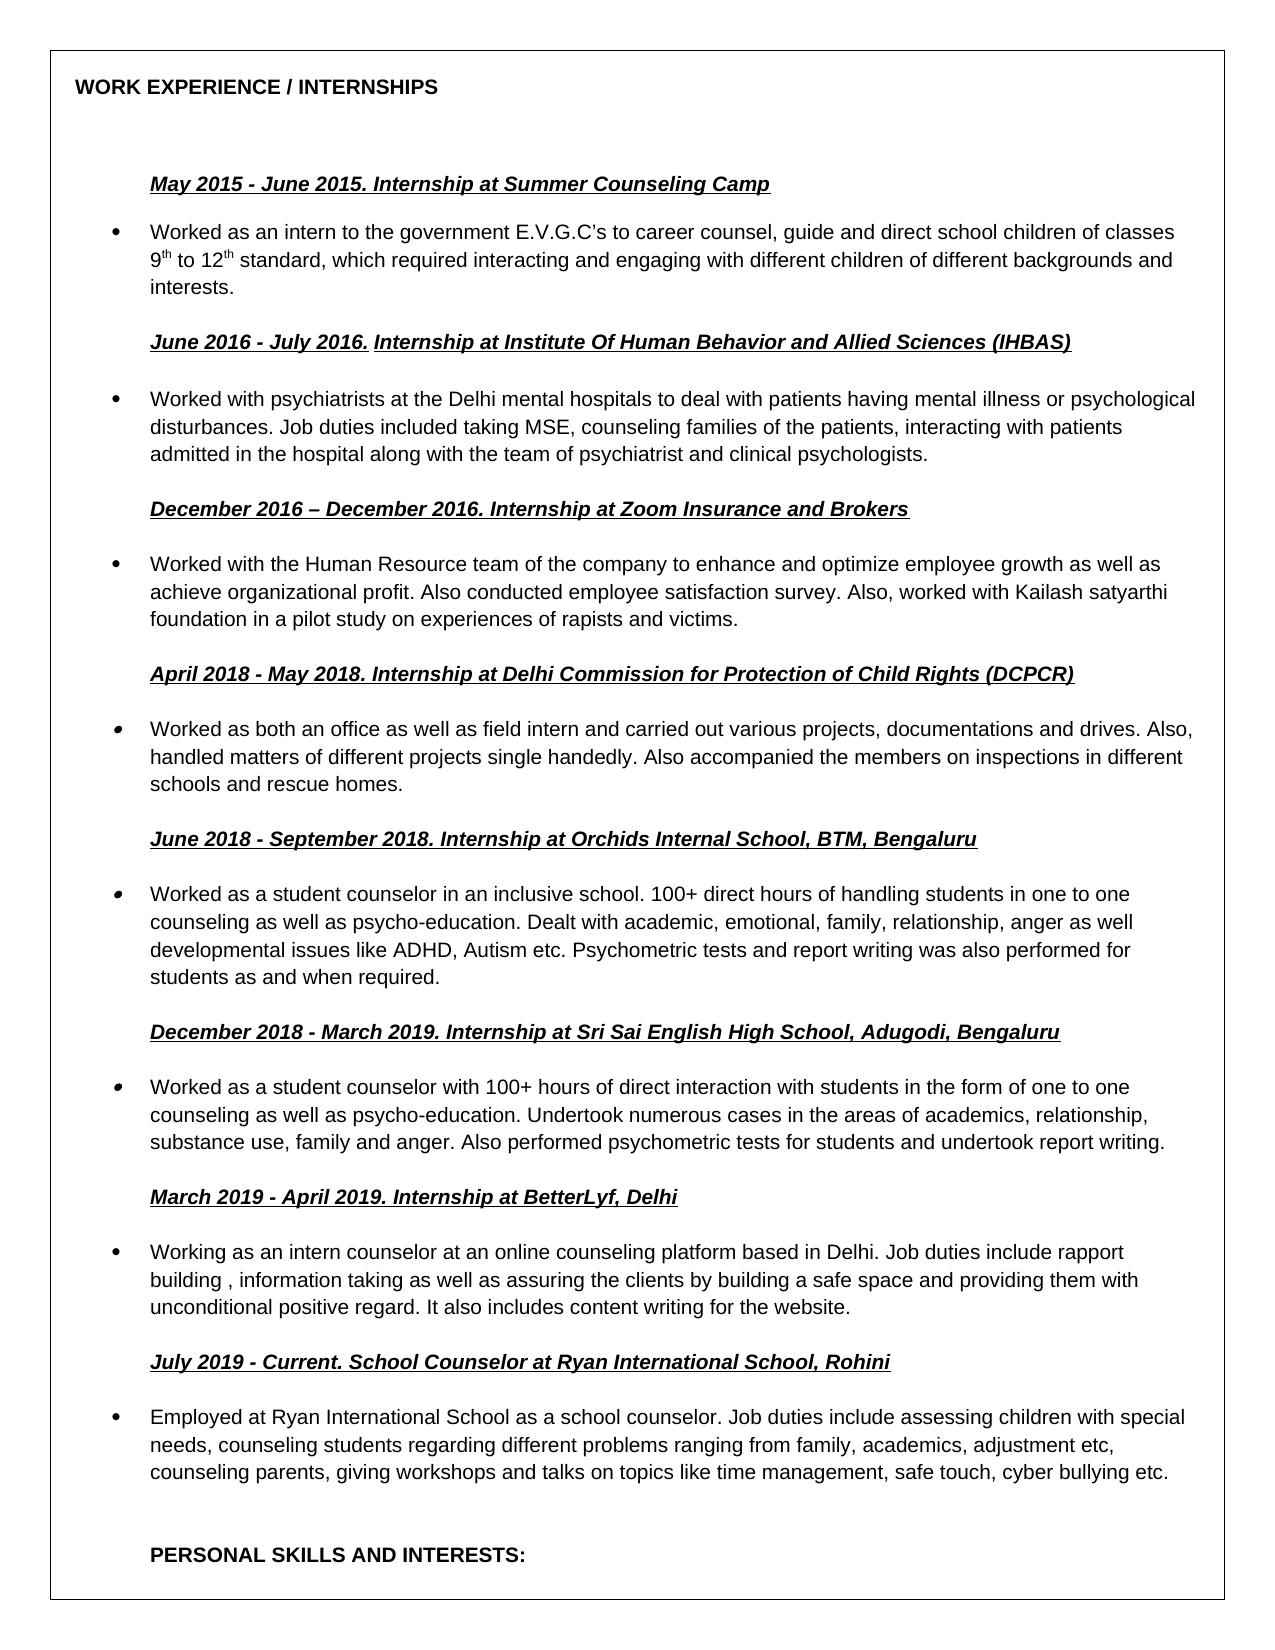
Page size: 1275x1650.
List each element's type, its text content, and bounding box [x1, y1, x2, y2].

text May 2015 - June 2015. Internship at Summer Counseling Camp [75, 172, 1200, 196]
list June 2016 - July 2016. Internship at Institute Of Human Behavior and Allied Sciences (IHBAS) [150, 330, 1200, 354]
list Worked as a student counselor in an inclusive school. 100+ direct hours of handling students in one to one counseling as well as psycho-education. Dealt with academic, emotional, family, relationship, anger as well developmental issues like ADHD, Autism etc. Psychometric tests and report writing was also performed for students as and when required. [112, 882, 1200, 989]
list December 2018 - March 2019. Internship at Sri Sai English High School, Adugodi, Bengaluru [150, 1020, 1200, 1044]
list July 2019 - Current. School Counselor at Ryan International School, Rohini [150, 1350, 1200, 1374]
list Worked as a student counselor with 100+ hours of direct interaction with students in the form of one to one counseling as well as psycho-education. Undertook numerous cases in the areas of academics, relationship, substance use, family and anger. Also performed psychometric tests for students and undertook report writing. [112, 1075, 1200, 1154]
list Working as an intern counselor at an online counseling platform based in Delhi. Job duties include rapport building , information taking as well as assuring the clients by building a safe space and providing them with unconditional positive regard. It also includes content writing for the website. [112, 1240, 1200, 1319]
list June 2018 - September 2018. Internship at Orchids Internal School, BTM, Bengaluru [150, 827, 1200, 851]
list Worked with the Human Resource team of the company to enhance and optimize employee growth as well as achieve organizational profit. Also conducted employee satisfaction survey. Also, worked with Kailash satyarthi foundation in a pilot study on experiences of rapists and victims. [112, 552, 1200, 631]
list Employed at Ryan International School as a school counselor. Job duties include assessing children with special needs, counseling students regarding different problems ranging from family, academics, adjustment etc, counseling parents, giving workshops and talks on topics like time management, safe touch, cyber bullying etc. [112, 1405, 1200, 1484]
list April 2018 - May 2018. Internship at Delhi Commission for Protection of Child Rights (DCPCR) [150, 662, 1200, 686]
list March 2019 - April 2019. Internship at BetterLyf, Delhi [150, 1185, 1200, 1209]
list December 2016 – December 2016. Internship at Zoom Insurance and Brokers [150, 497, 1200, 521]
list Worked as both an office as well as field intern and carried out various projects, documentations and drives. Also, handled matters of different projects single handedly. Also accompanied the members on inspections in different schools and rescue homes. [112, 717, 1200, 796]
text WORK EXPERIENCE / INTERNSHIPS [75, 75, 1200, 99]
list Worked as an intern to the government E.V.G.C’s to career counsel, guide and direct school children of classes 9th to 12th standard, which required interacting and engaging with different children of different backgrounds and interests. [112, 220, 1200, 299]
list Worked with psychiatrists at the Delhi mental hospitals to deal with patients having mental illness or psychological disturbances. Job duties included taking MSE, counseling families of the patients, interacting with patients admitted in the hospital along with the team of psychiatrist and clinical psychologists. [112, 387, 1200, 466]
list PERSONAL SKILLS AND INTERESTS: [150, 1543, 1200, 1567]
